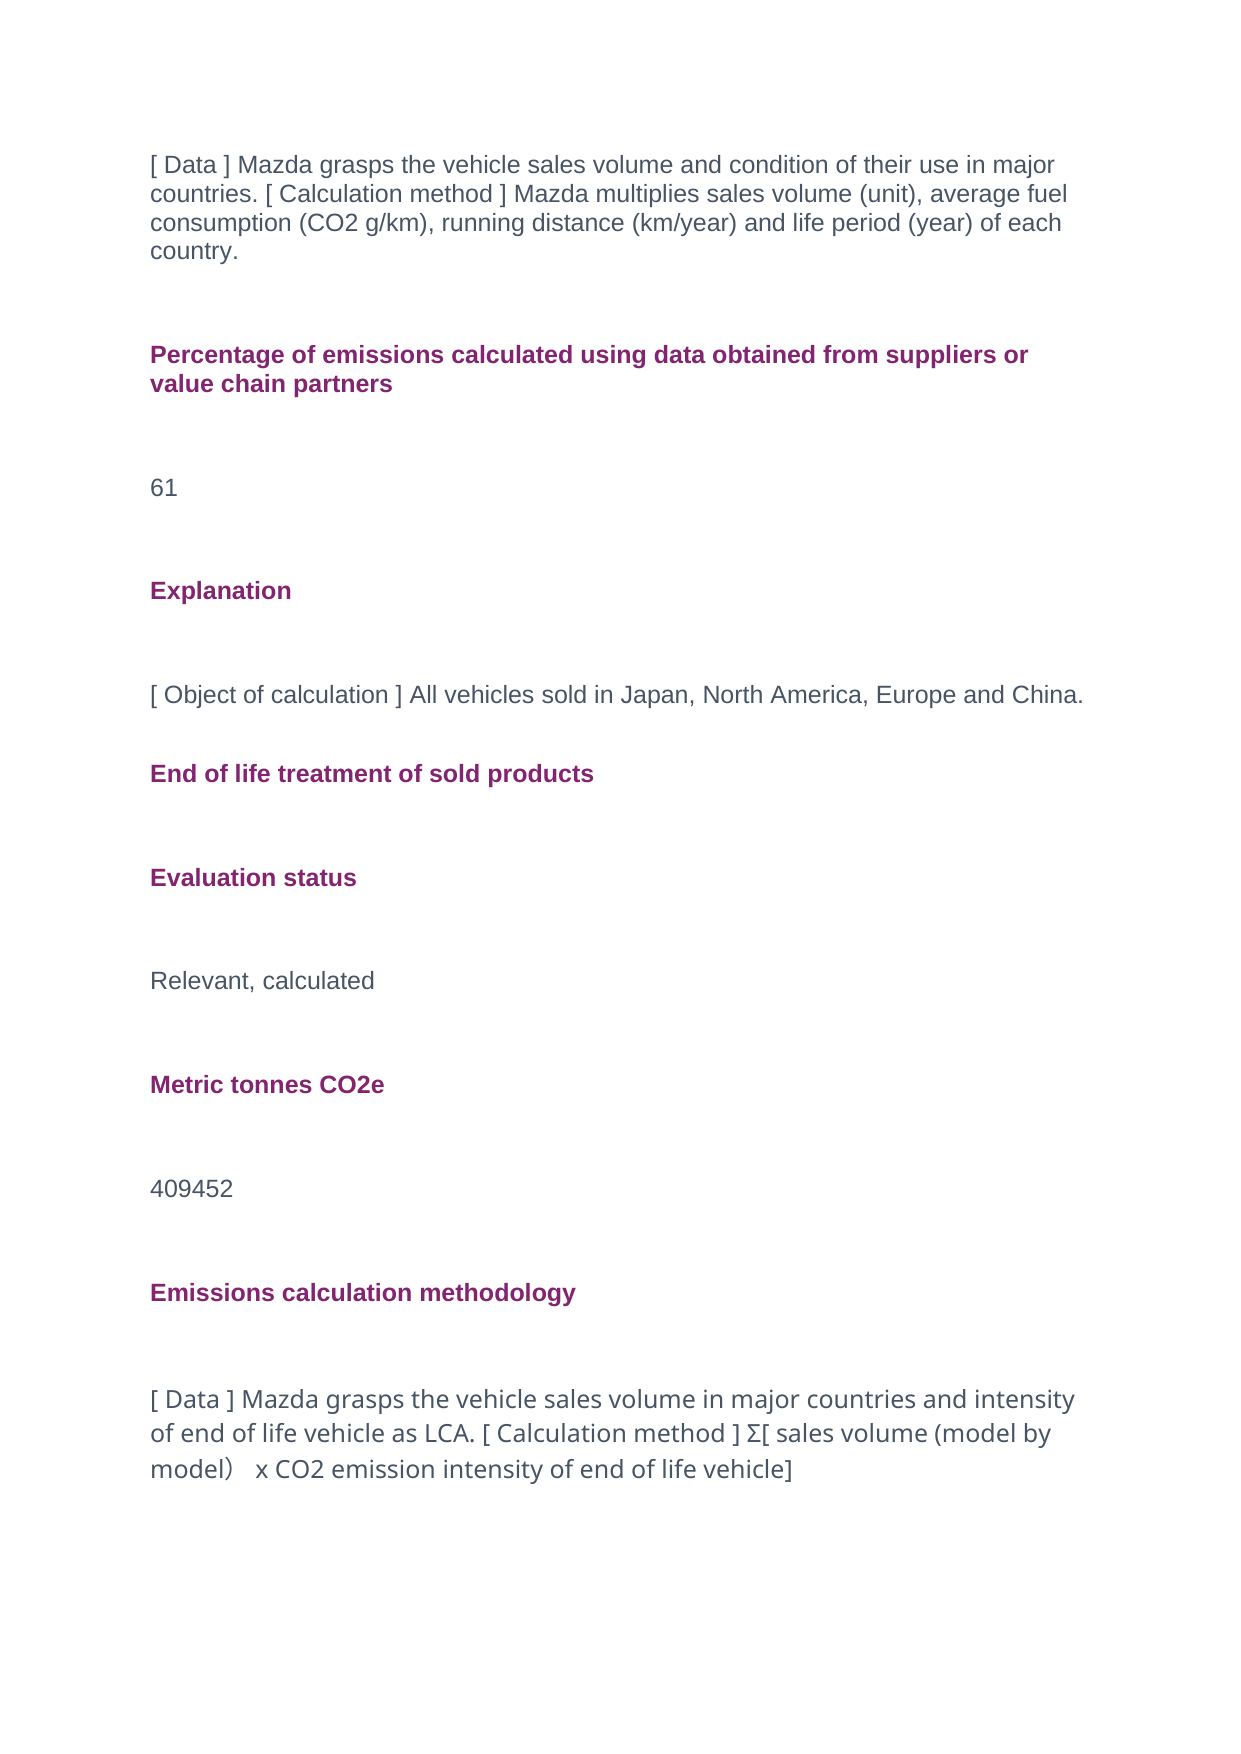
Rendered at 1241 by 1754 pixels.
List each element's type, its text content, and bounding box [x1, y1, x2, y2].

text [ Object of calculation ] All vehicles sold in Japan, North America, Europe and China. [150, 680, 1090, 709]
subtitle Metric tonnes CO2e [150, 1070, 1090, 1099]
text [ Data ] Mazda grasps the vehicle sales volume and condition of their use in major countries. [ Calculation method ] Mazda multiplies sales volume (unit), average fuel consumption (CO2 g/km), running distance (km/year) and life period (year) of each country. [150, 150, 1090, 265]
text 409452 [150, 1174, 1090, 1202]
text Relevant, calculated [150, 966, 1090, 995]
subtitle End of life treatment of sold products [150, 759, 1090, 787]
subtitle Explanation [150, 576, 1090, 605]
text [ Data ] Mazda grasps the vehicle sales volume in major countries and intensity of end of life vehicle as LCA. [ Calculation method ] Σ[ sales volume (model by model） x CO2 emission intensity of end of life vehicle] [150, 1381, 1090, 1486]
text 61 [150, 472, 1090, 501]
subtitle Emissions calculation methodology [150, 1277, 1090, 1306]
subtitle Percentage of emissions calculated using data obtained from suppliers or value chain partners [150, 340, 1090, 397]
subtitle Evaluation status [150, 862, 1090, 891]
